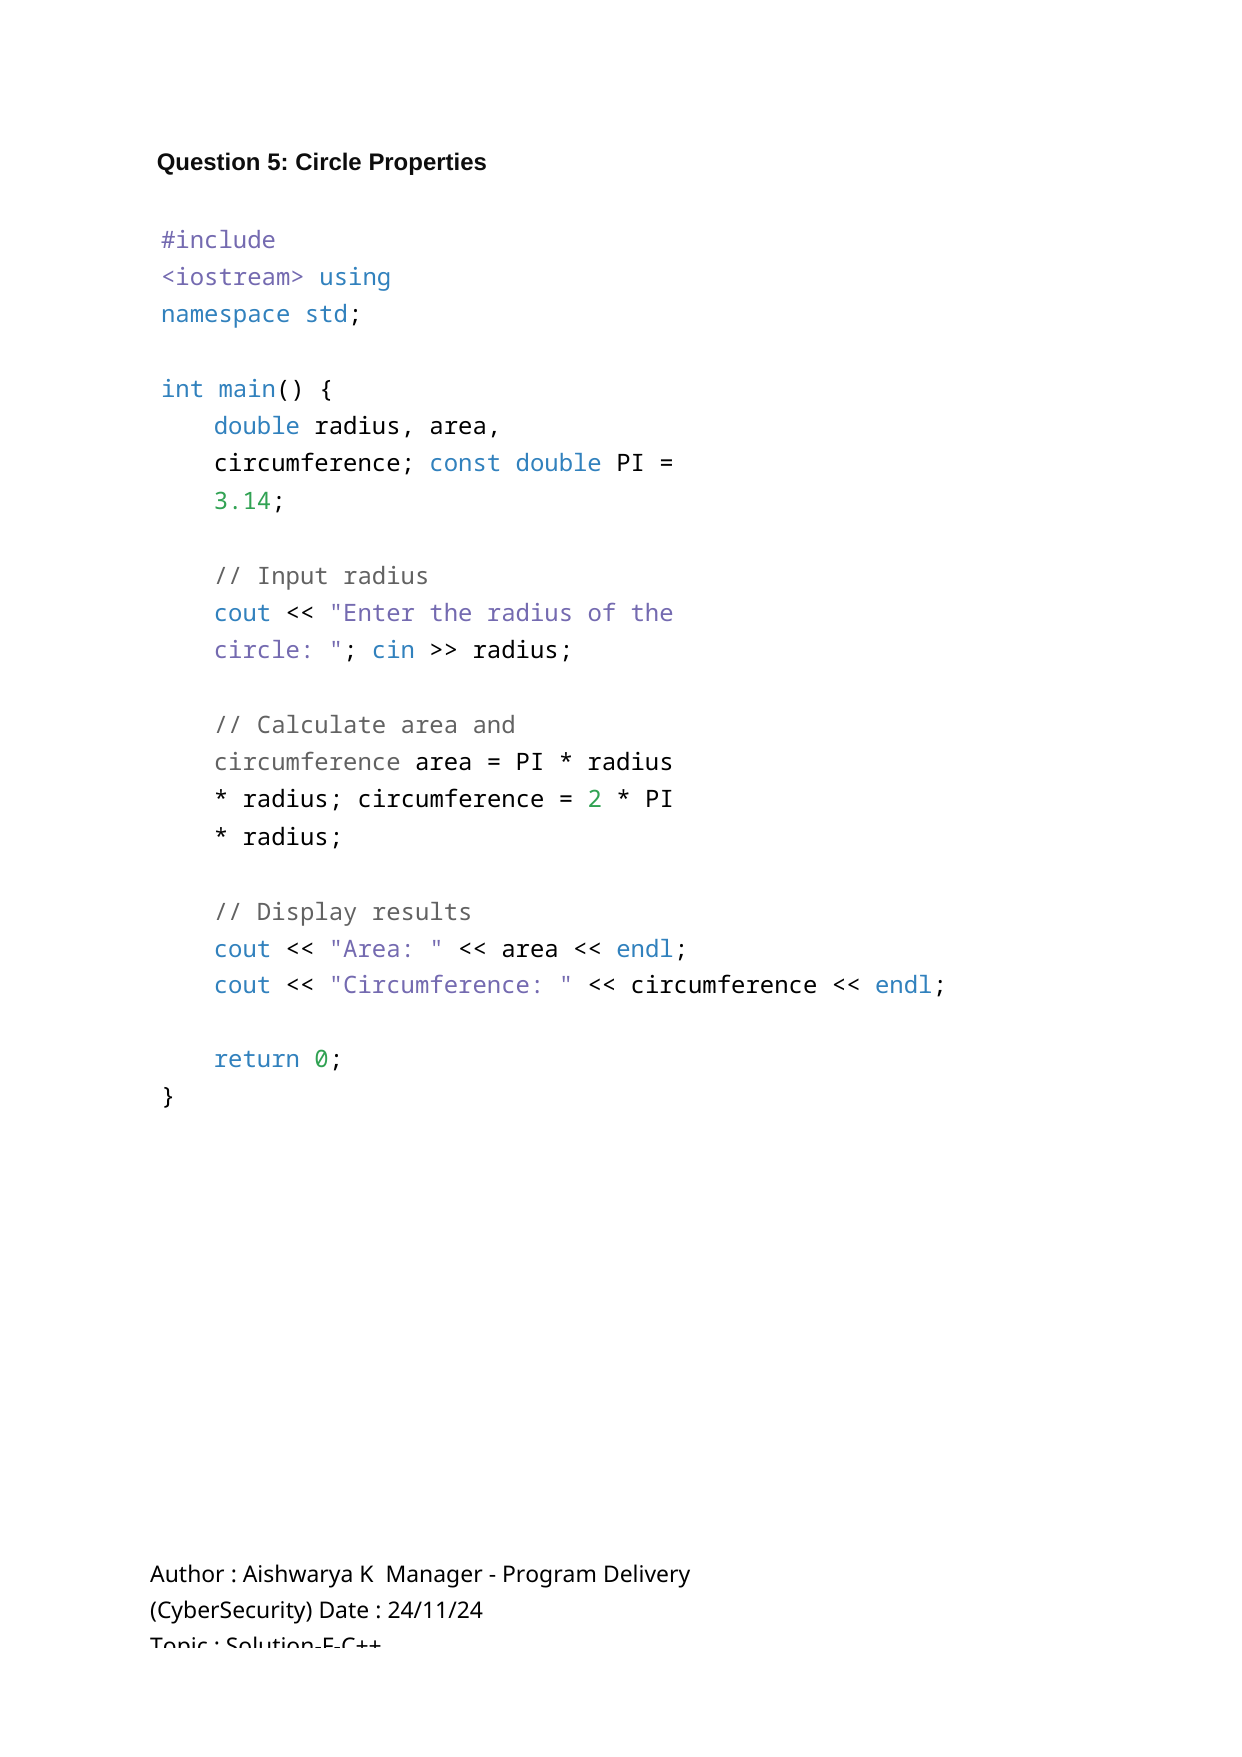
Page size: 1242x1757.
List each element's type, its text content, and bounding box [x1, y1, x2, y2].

text // Input radius [213, 558, 1081, 591]
text cout << "Circumference: " << circumference << endl; [213, 968, 1081, 1001]
text int main() { [161, 372, 1081, 405]
text cout << "Enter the radius of the circle: "; cin >> radius; [213, 595, 782, 665]
text return 0; [213, 1042, 1081, 1074]
text double radius, area, circumference; const double PI = 3.14; [213, 409, 677, 516]
text // Display results [213, 894, 1081, 927]
text cout << "Area: " << area << endl; [213, 931, 1081, 964]
text #include <iostream> using namespace std; [161, 222, 426, 330]
text } [161, 1079, 1081, 1111]
subtitle Question 5: Circle Properties [157, 148, 1081, 176]
text // Calculate area and circumference area = PI * radius * radius; circumference = 2 * PI * radius; [213, 707, 677, 852]
